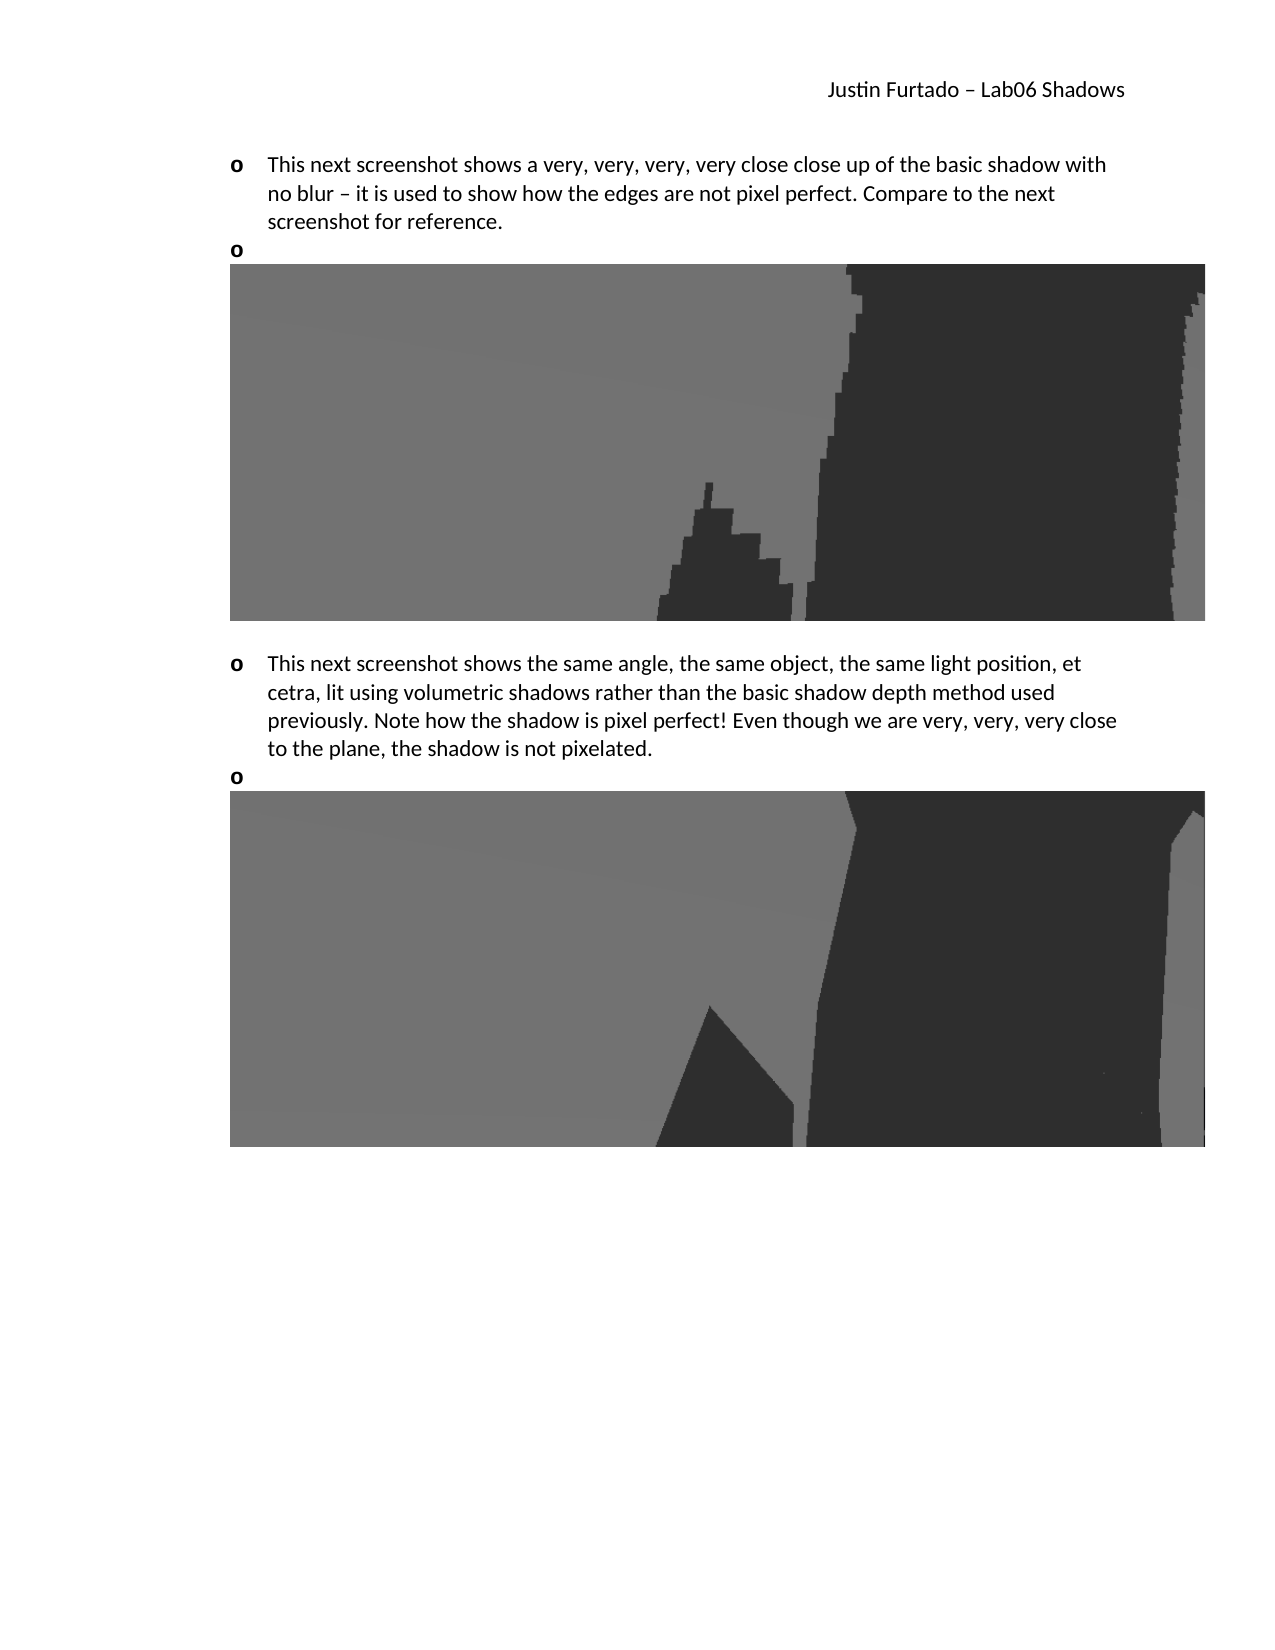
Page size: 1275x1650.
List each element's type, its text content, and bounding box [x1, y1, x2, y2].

picture [230, 264, 1205, 621]
picture [230, 791, 1205, 1147]
list This next screenshot shows a very, very, very, very close close up of the basic shadow with no blur – it is used to show how the edges are not pixel perfect. Compare to the next screenshot for reference. [230, 150, 1125, 235]
list This next screenshot shows the same angle, the same object, the same light position, et cetra, lit using volumetric shadows rather than the basic shadow depth method used previously. Note how the shadow is pixel perfect! Even though we are very, very, very close to the plane, the shadow is not pixelated. [230, 649, 1125, 762]
